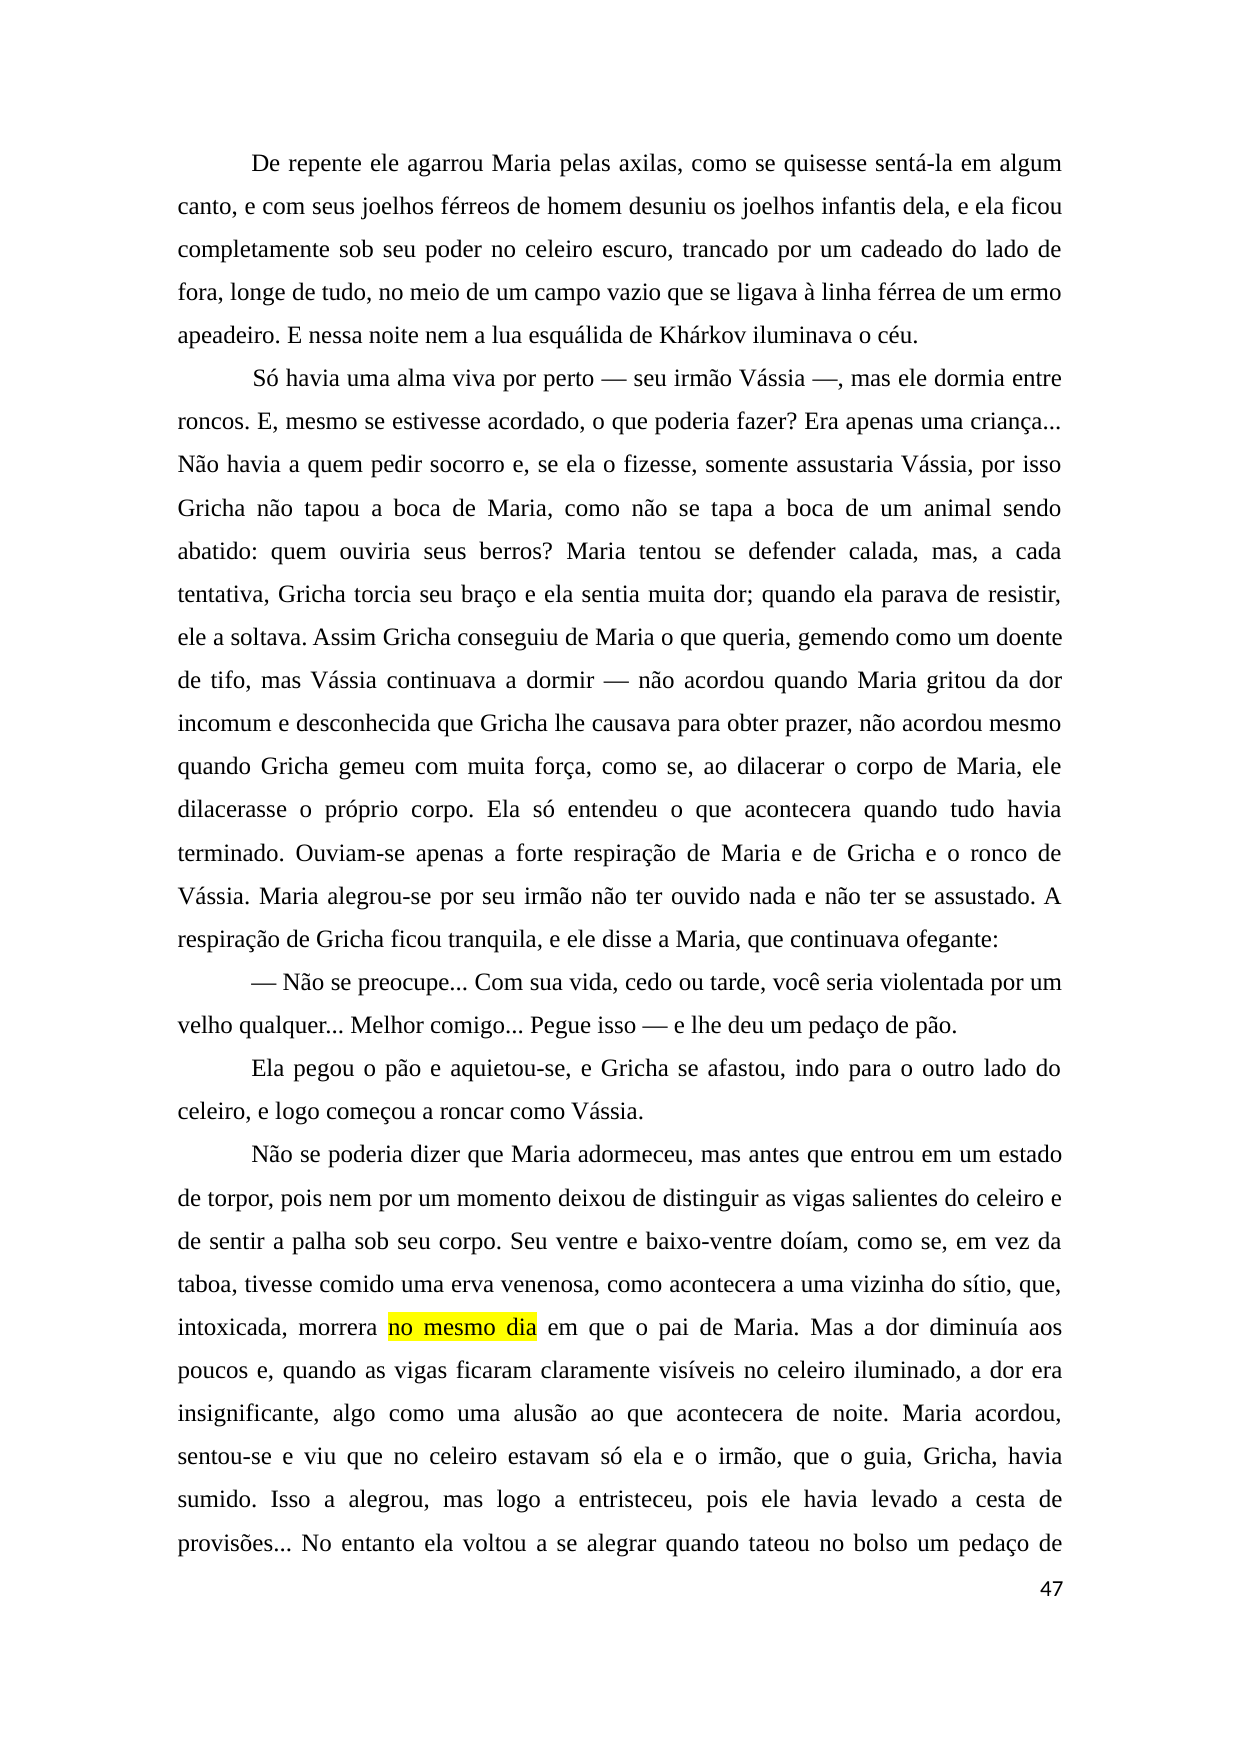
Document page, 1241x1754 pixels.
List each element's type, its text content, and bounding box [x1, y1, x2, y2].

text — Não se preocupe... Com sua vida, cedo ou tarde, você seria violentada por um velho qualquer... Melhor comigo... Pegue isso — e lhe deu um pedaço de pão. [177, 967, 1063, 1039]
text Só havia uma alma viva por perto — seu irmão Vássia —, mas ele dormia entre roncos. E, mesmo se estivesse acordado, o que poderia fazer? Era apenas uma criança... Não havia a quem pedir socorro e, se ela o fizesse, somente assustaria Vássia, por isso Gricha não tapou a boca de Maria, como não se tapa a boca de um animal sendo abatido: quem ouviria seus berros? Maria tentou se defender calada, mas, a cada tentativa, Gricha torcia seu braço e ela sentia muita dor; quando ela parava de resistir, ele a soltava. Assim Gricha conseguiu de Maria o que queria, gemendo como um doente de tifo, mas Vássia continuava a dormir — não acordou quando Maria gritou da dor incomum e desconhecida que Gricha lhe causava para obter prazer, não acordou mesmo quando Gricha gemeu com muita força, como se, ao dilacerar o corpo de Maria, ele dilacerasse o próprio corpo. Ela só entendeu o que acontecera quando tudo havia terminado. Ouviam-se apenas a forte respiração de Maria e de Gricha e o ronco de Vássia. Maria alegrou-se por seu irmão não ter ouvido nada e não ter se assustado. A respiração de Gricha ficou tranquila, e ele disse a Maria, que continuava ofegante: [177, 363, 1063, 953]
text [177, 1139, 1063, 1556]
text De repente ele agarrou Maria pelas axilas, como se quisesse sentá-la em algum canto, e com seus joelhos férreos de homem desuniu os joelhos infantis dela, e ela ficou completamente sob seu poder no celeiro escuro, trancado por um cadeado do lado de fora, longe de tudo, no meio de um campo vazio que se ligava à linha férrea de um ermo apeadeiro. E nessa noite nem a lua esquálida de Khárkov iluminava o céu. [177, 148, 1063, 349]
text Ela pegou o pão e aquietou-se, e Gricha se afastou, indo para o outro lado do celeiro, e logo começou a roncar como Vássia. [177, 1053, 1063, 1125]
